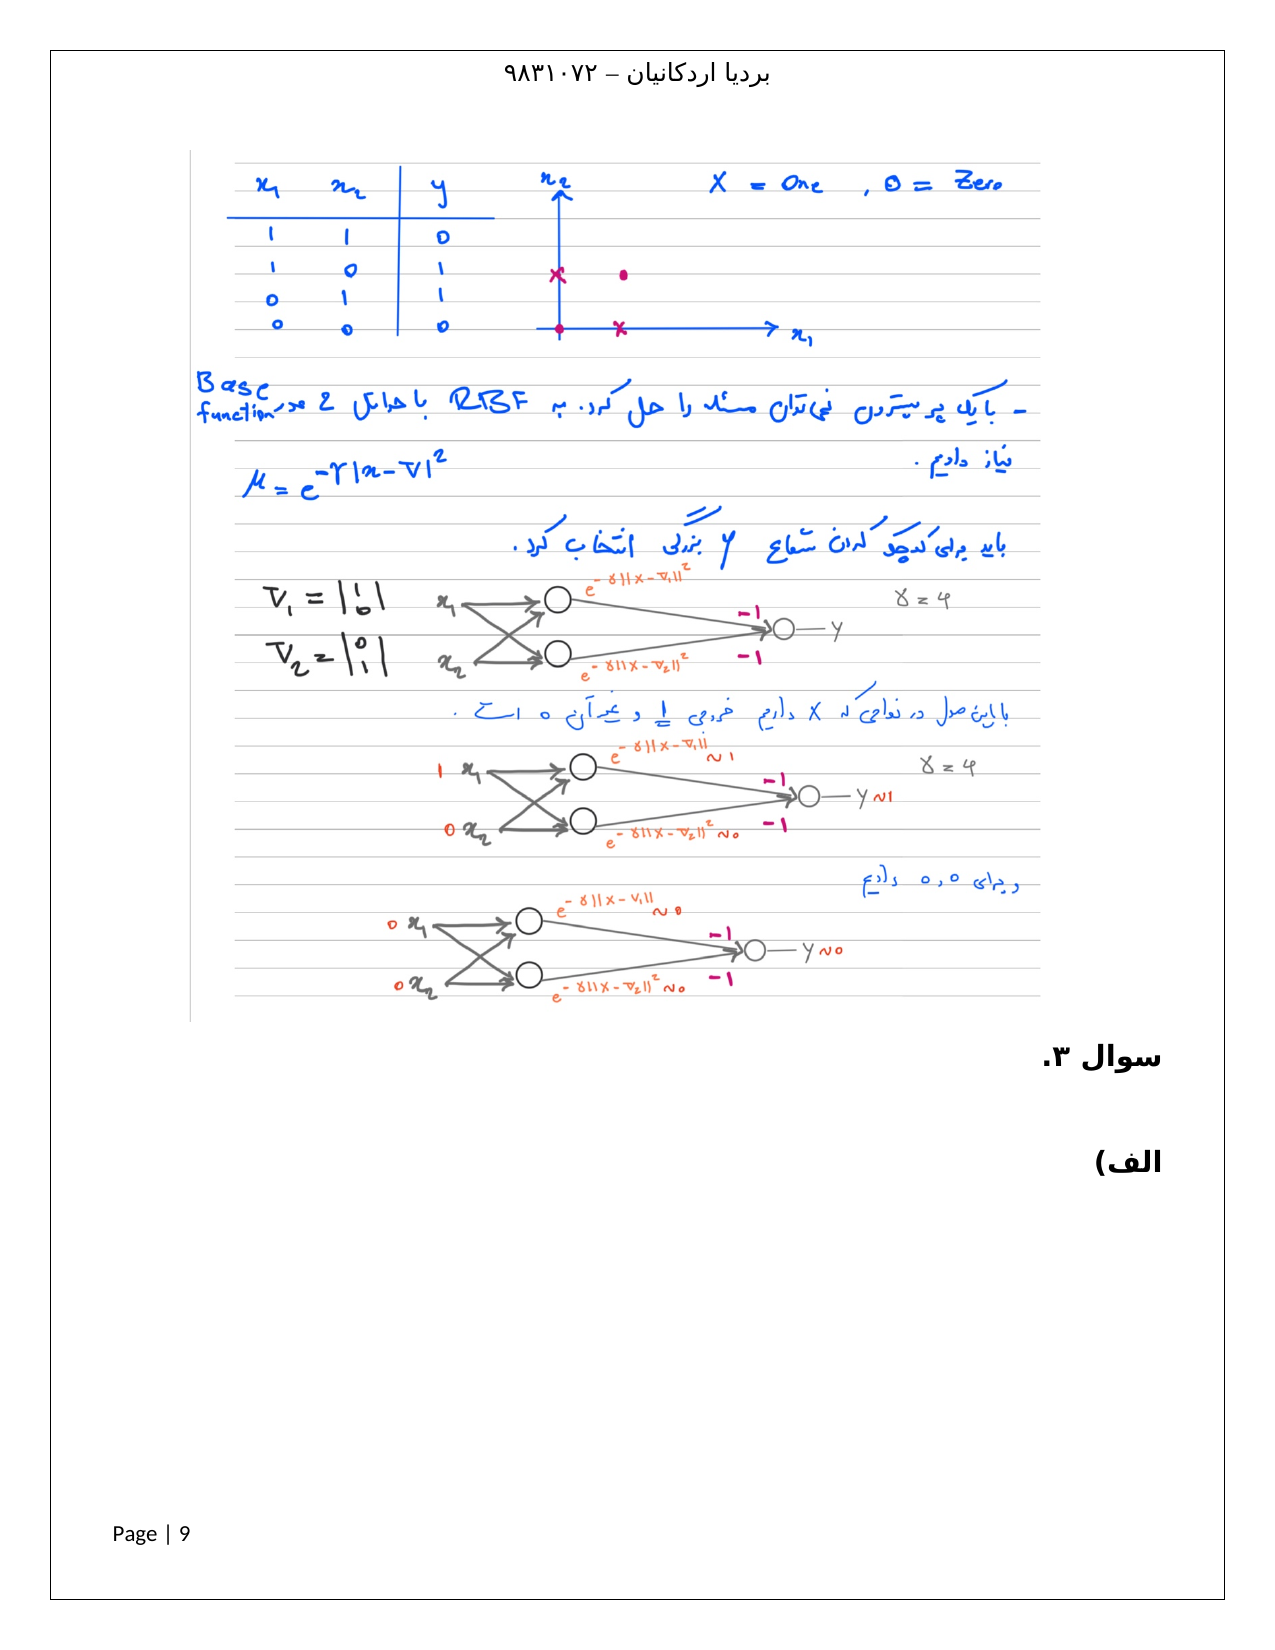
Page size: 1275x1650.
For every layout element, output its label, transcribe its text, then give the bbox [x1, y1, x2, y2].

text سوال ۳. [112, 1039, 1162, 1073]
text الف) [112, 1146, 1162, 1179]
picture [189, 150, 1085, 1022]
